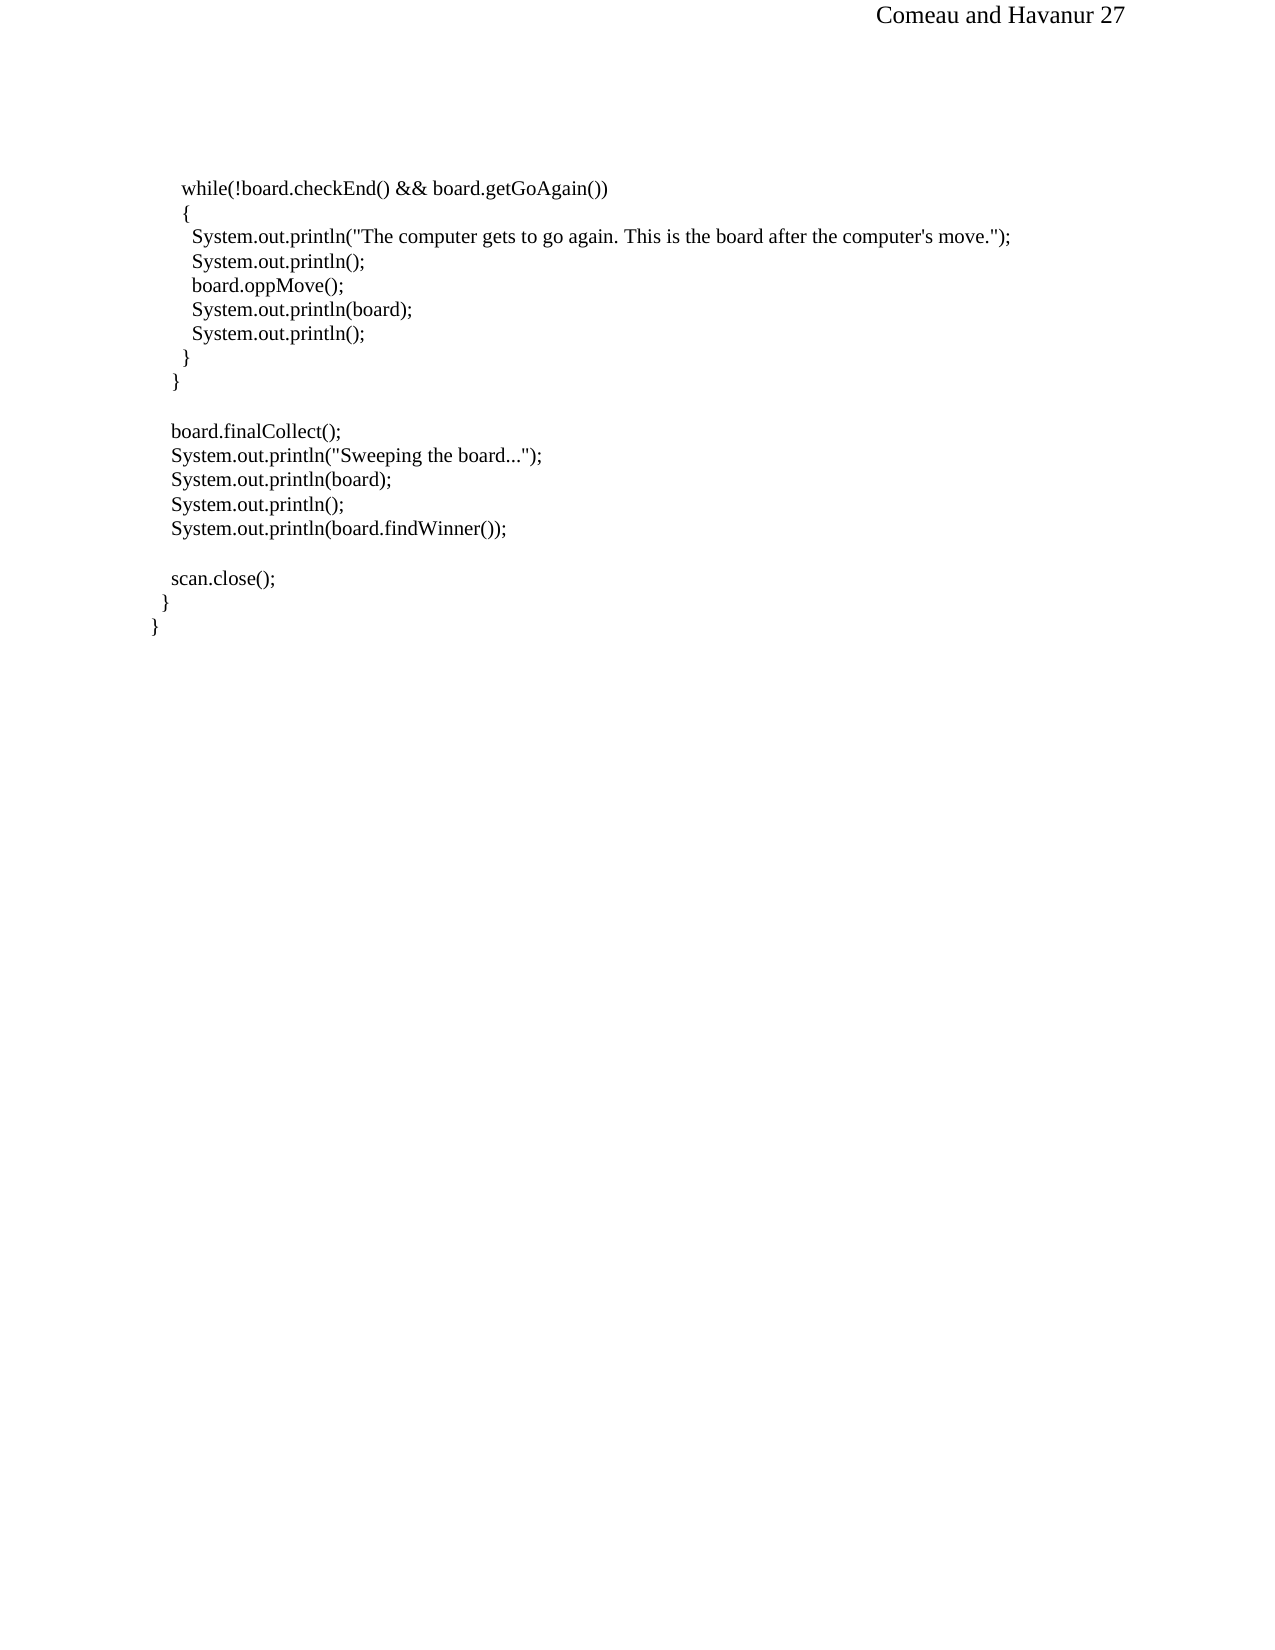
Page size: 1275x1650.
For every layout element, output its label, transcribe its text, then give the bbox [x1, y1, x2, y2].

text board.oppMove(); [150, 273, 1125, 297]
text } [150, 590, 1125, 614]
text System.out.println(); [150, 321, 1125, 345]
text System.out.println(board.findWinner()); [150, 516, 1125, 539]
text } [150, 614, 1125, 638]
text board.finalCollect(); [150, 419, 1125, 443]
text } [150, 345, 1125, 369]
text System.out.println(board); [150, 467, 1125, 491]
text System.out.println("The computer gets to go again. This is the board after the computer's move."); [150, 224, 1125, 248]
text while(!board.checkEnd() && board.getGoAgain()) [150, 176, 1125, 200]
text { [150, 200, 1125, 224]
text } [150, 369, 1125, 393]
text scan.close(); [150, 566, 1125, 590]
text System.out.println(board); [150, 297, 1125, 321]
text System.out.println(); [150, 491, 1125, 516]
text System.out.println("Sweeping the board..."); [150, 443, 1125, 467]
text System.out.println(); [150, 248, 1125, 273]
